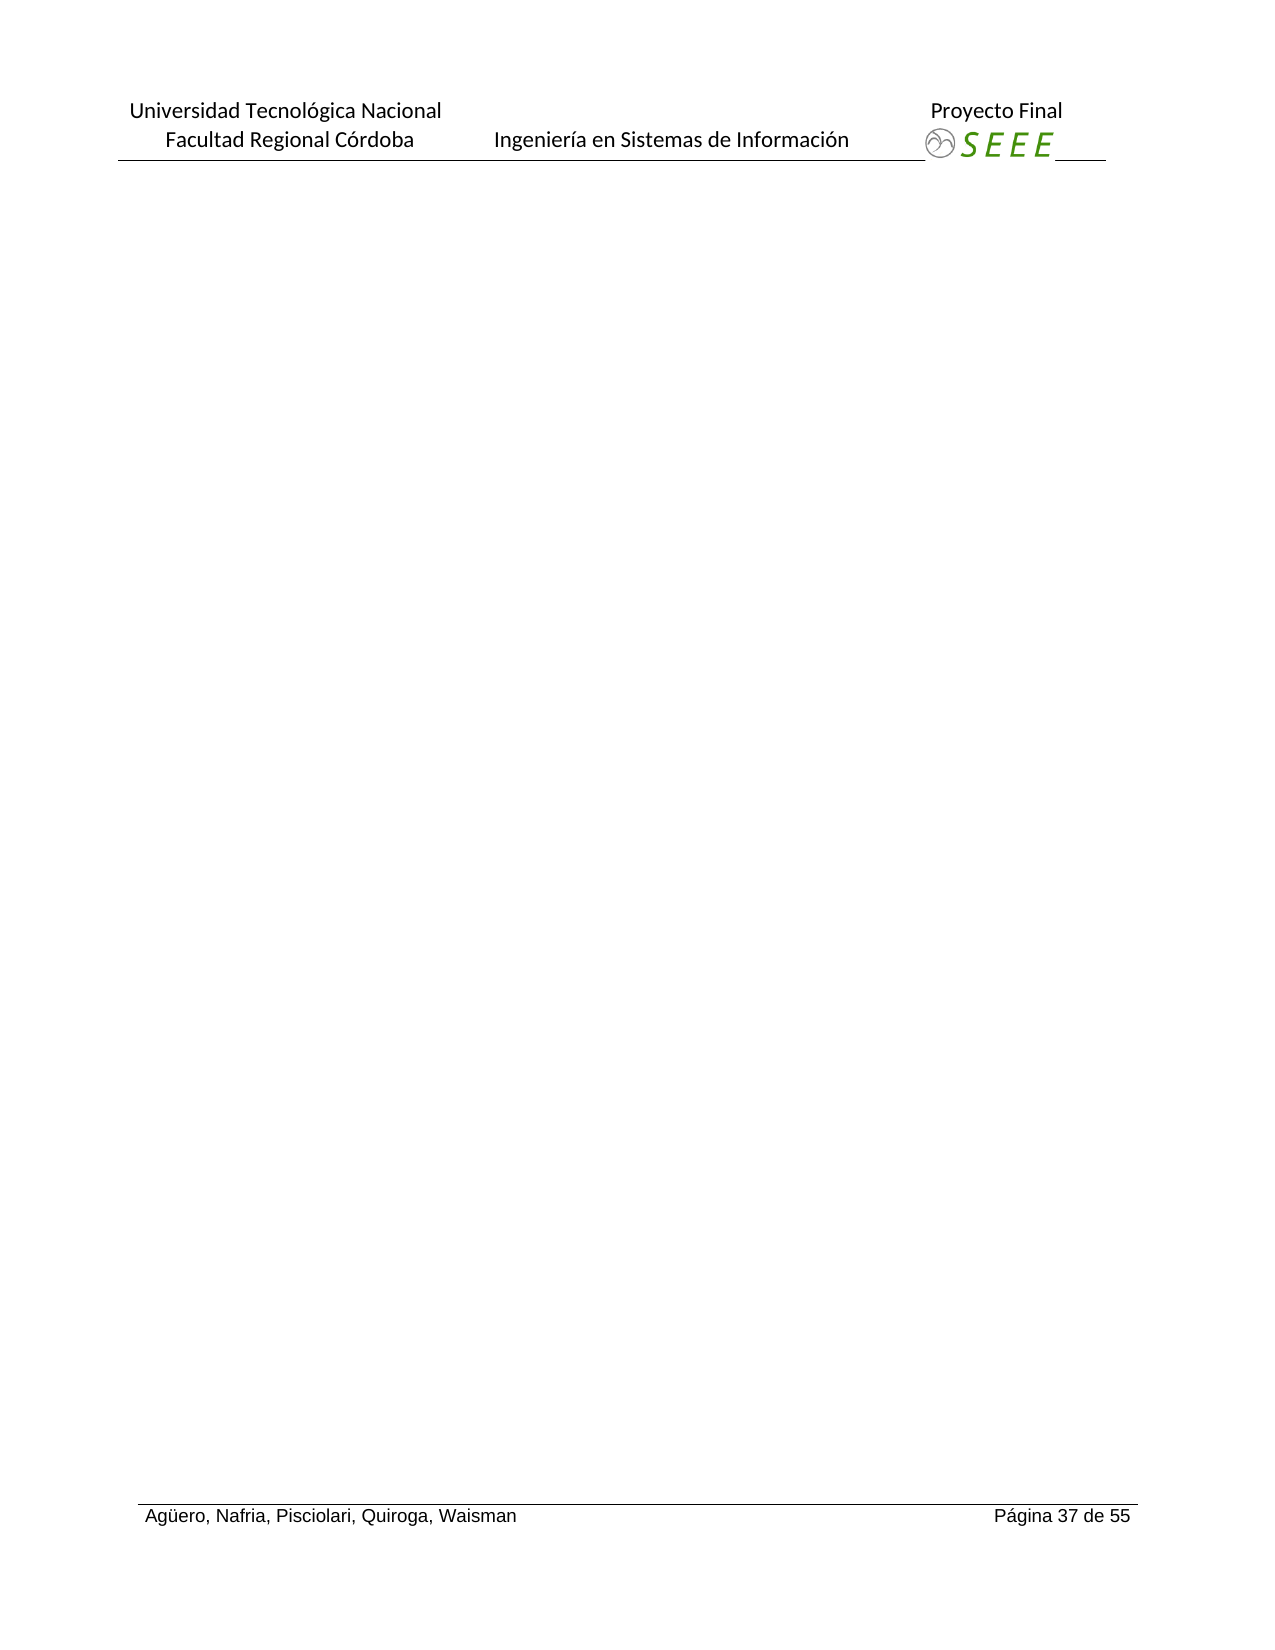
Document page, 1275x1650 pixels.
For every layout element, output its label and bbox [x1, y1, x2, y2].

picture [925, 125, 1056, 161]
